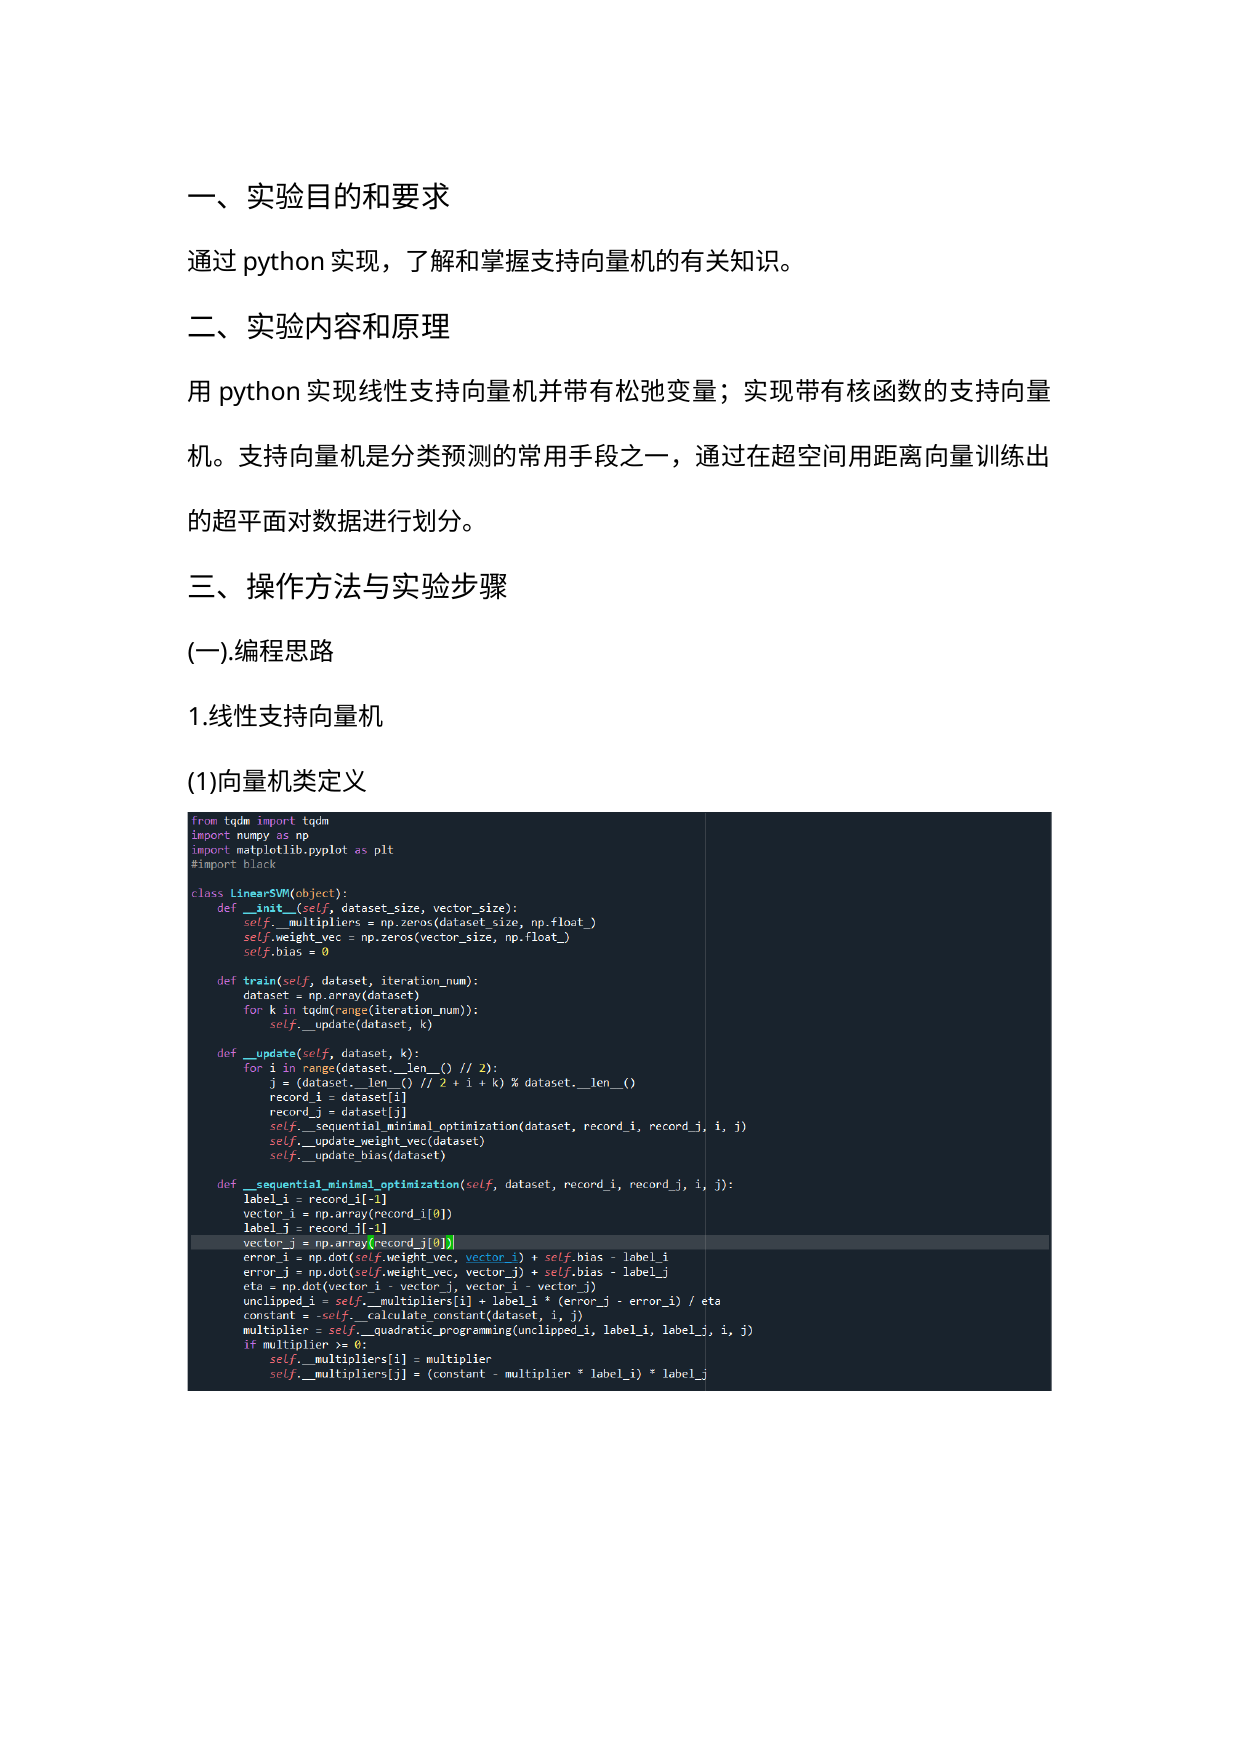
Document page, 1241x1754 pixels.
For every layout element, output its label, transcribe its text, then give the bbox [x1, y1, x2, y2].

text 用python实现线性支持向量机并带有松弛变量；实现带有核函数的支持向量机。支持向量机是分类预测的常用手段之一，通过在超空间用距离向量训练出的超平面对数据进行划分。 [187, 357, 1053, 552]
picture [187, 812, 1052, 1391]
text 通过python实现，了解和掌握支持向量机的有关知识。 [187, 227, 1053, 292]
text (一).编程思路 [187, 617, 1053, 682]
text (1)向量机类定义 [187, 747, 1053, 812]
text 三、操作方法与实验步骤 [187, 552, 1053, 617]
text 一、实验目的和要求 [187, 162, 1053, 227]
list 二、实验内容和原理 [187, 292, 1053, 357]
text 1.线性支持向量机 [187, 682, 1053, 747]
